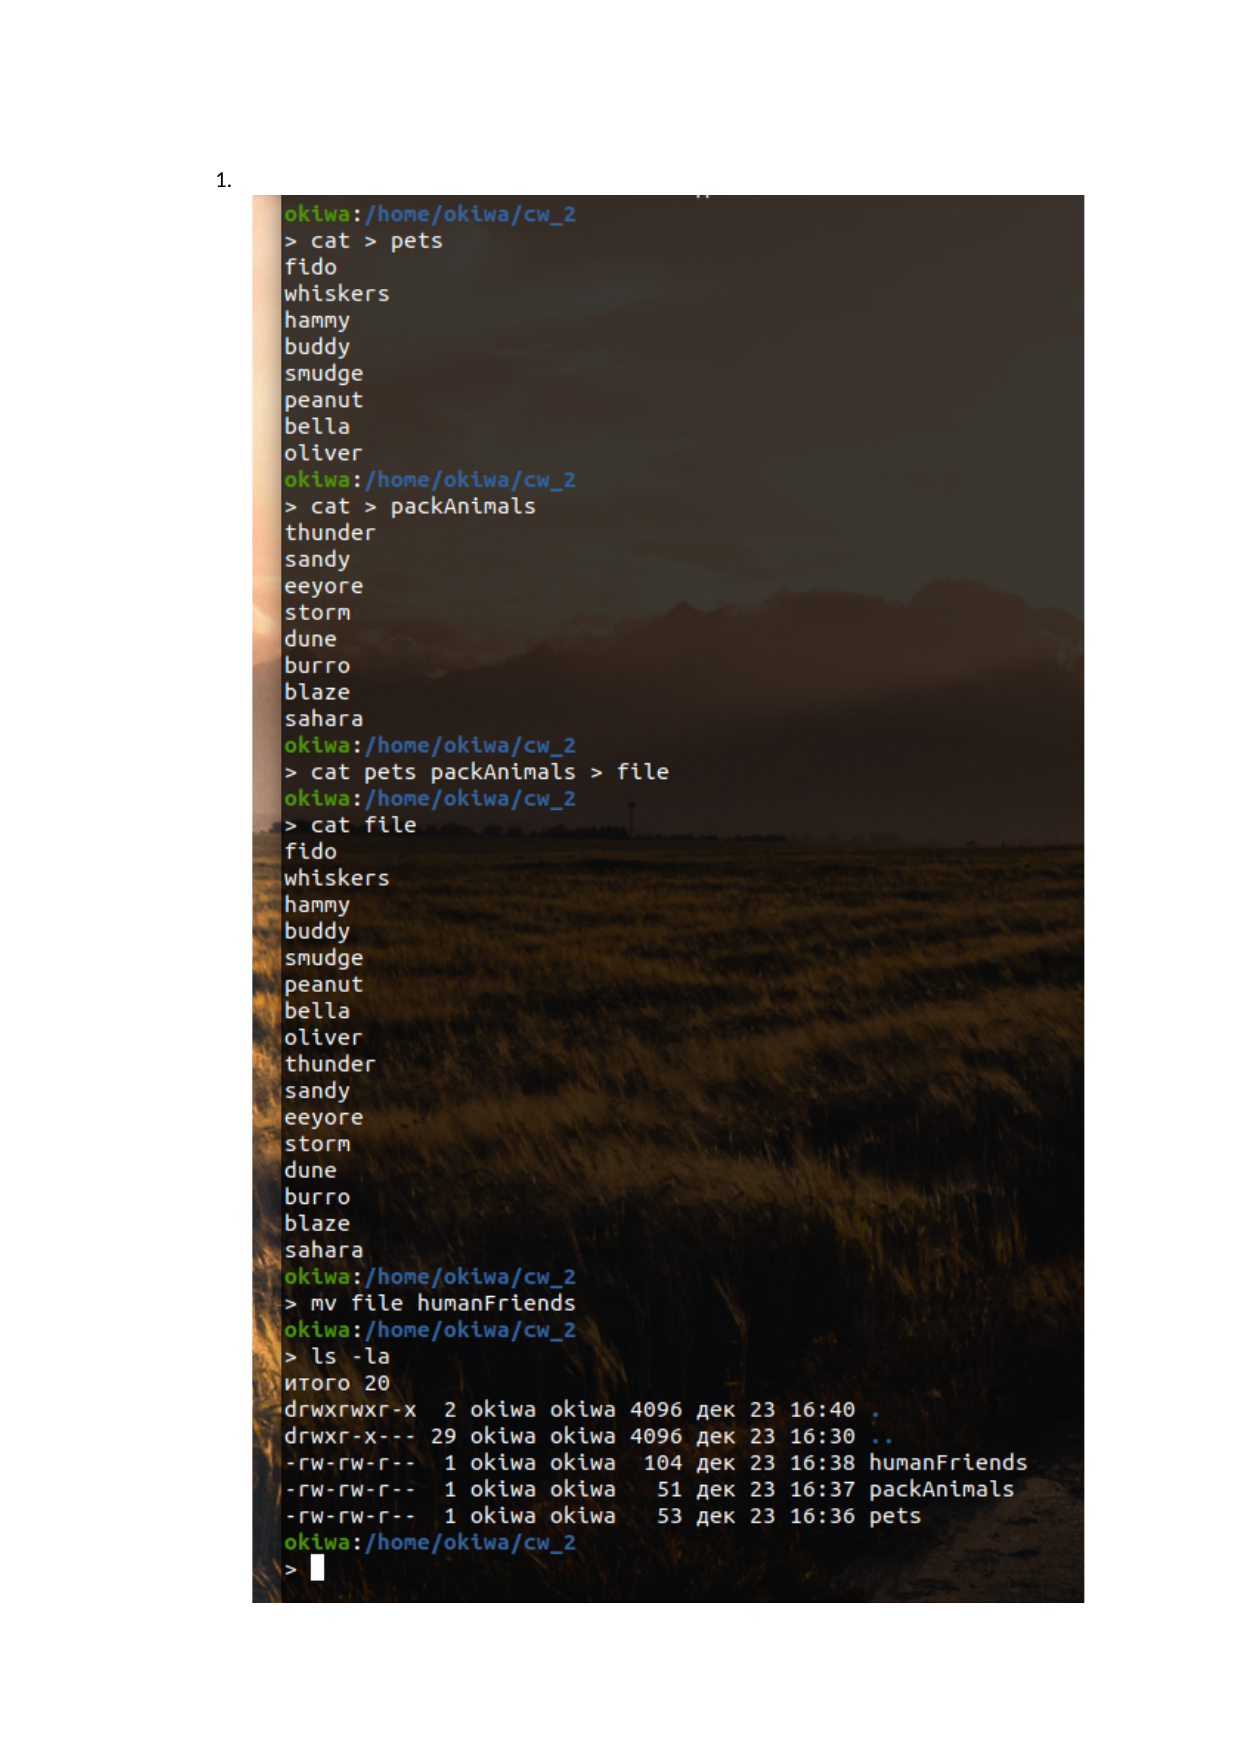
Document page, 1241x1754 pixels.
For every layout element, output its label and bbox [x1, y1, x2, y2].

picture [252, 195, 1085, 1603]
